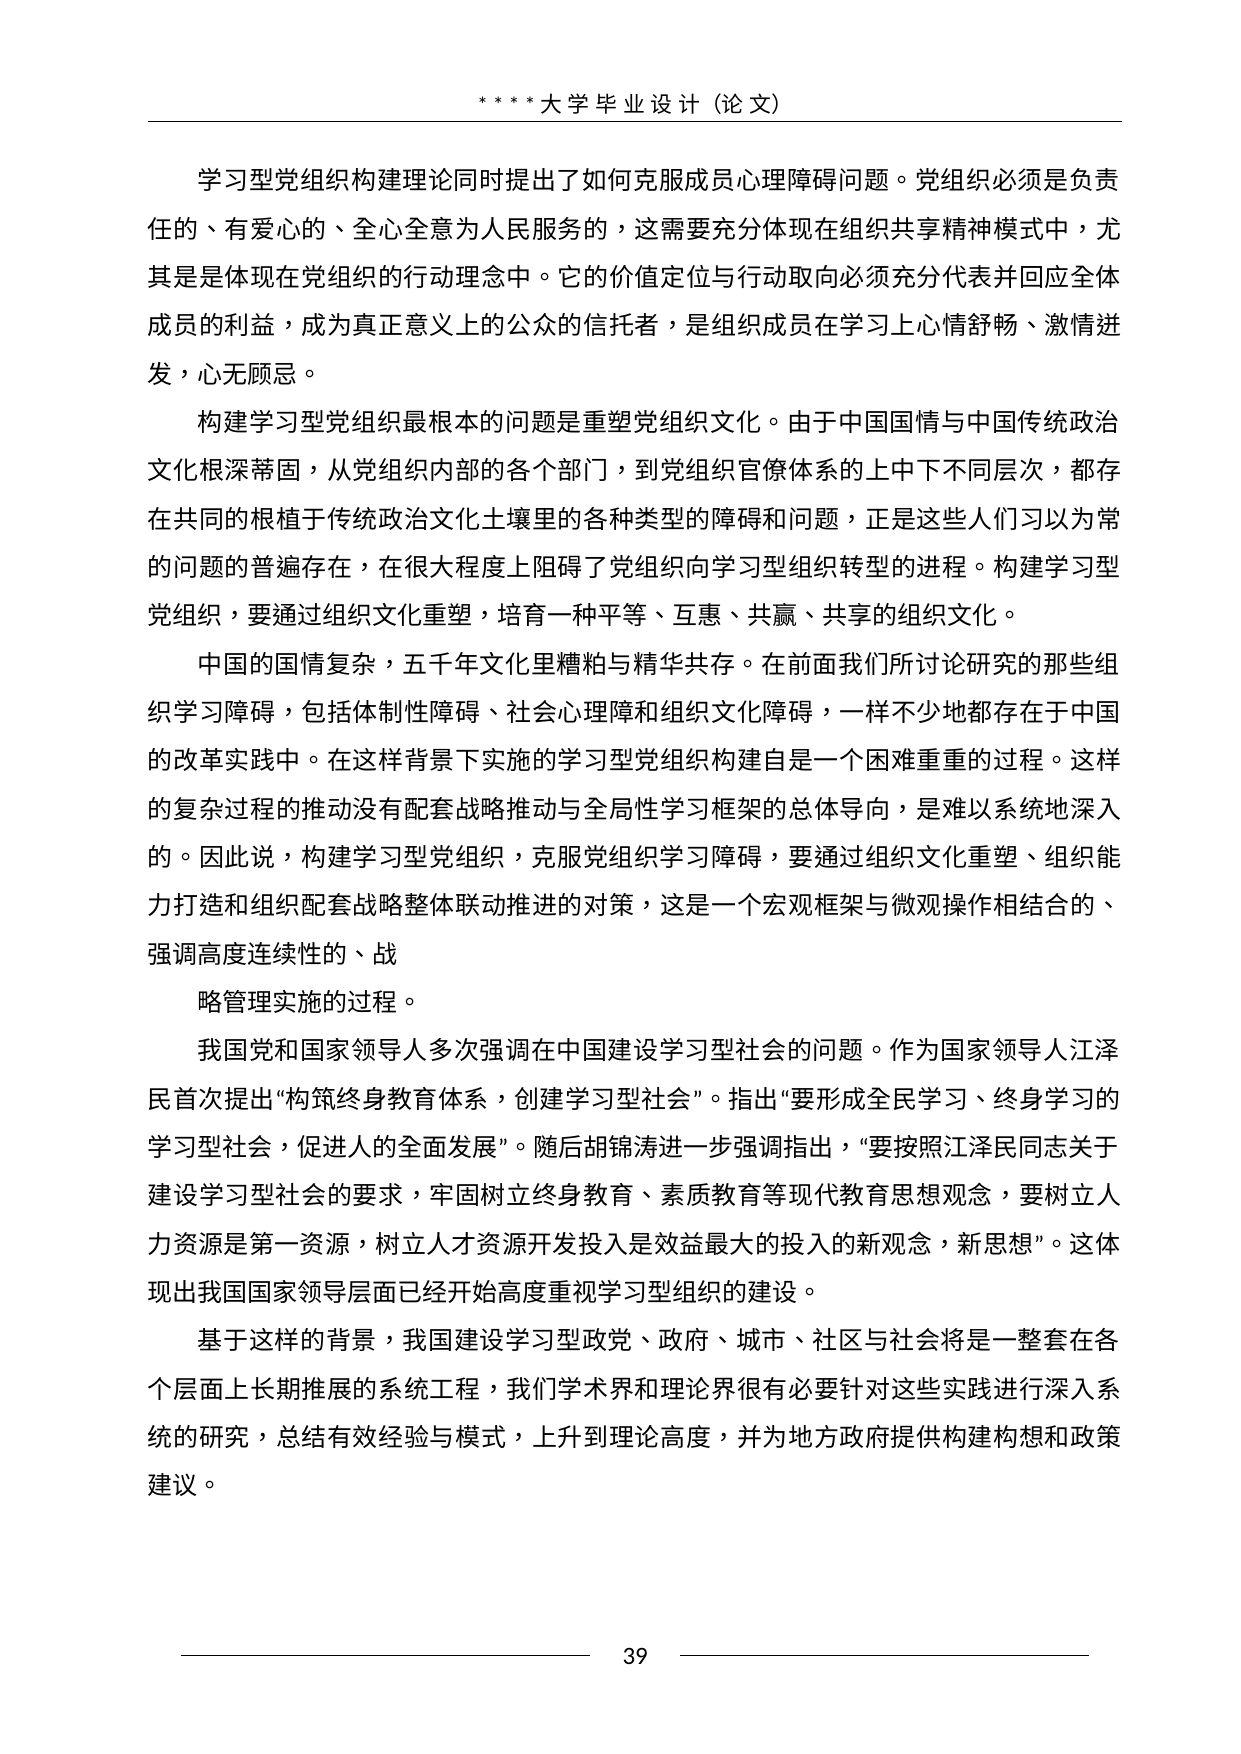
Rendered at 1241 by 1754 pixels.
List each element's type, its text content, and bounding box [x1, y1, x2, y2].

text 构建学习型党组织最根本的问题是重塑党组织文化。由于中国国情与中国传统政治文化根深蒂固，从党组织内部的各个部门，到党组织官僚体系的上中下不同层次，都存在共同的根植于传统政治文化土壤里的各种类型的障碍和问题，正是这些人们习以为常的问题的普遍存在，在很大程度上阻碍了党组织向学习型组织转型的进程。构建学习型党组织，要通过组织文化重塑，培育一种平等、互惠、共赢、共享的组织文化。 [148, 389, 1122, 631]
text 我国党和国家领导人多次强调在中国建设学习型社会的问题。作为国家领导人江泽民首次提出“构筑终身教育体系，创建学习型社会”。指出“要形成全民学习、终身学习的学习型社会，促进人的全面发展”。随后胡锦涛进一步强调指出，“要按照江泽民同志关于建设学习型社会的要求，牢固树立终身教育、素质教育等现代教育思想观念，要树立人力资源是第一资源，树立人才资源开发投入是效益最大的投入的新观念，新思想”。这体现出我国国家领导层面已经开始高度重视学习型组织的建设。 [148, 1018, 1122, 1308]
text 中国的国情复杂，五千年文化里糟粕与精华共存。在前面我们所讨论研究的那些组织学习障碍，包括体制性障碍、社会心理障和组织文化障碍，一样不少地都存在于中国的改革实践中。在这样背景下实施的学习型党组织构建自是一个困难重重的过程。这样的复杂过程的推动没有配套战略推动与全局性学习框架的总体导向，是难以系统地深入的。因此说，构建学习型党组织，克服党组织学习障碍，要通过组织文化重塑、组织能力打造和组织配套战略整体联动推进的对策，这是一个宏观框架与微观操作相结合的、强调高度连续性的、战 [148, 631, 1122, 969]
text 基于这样的背景，我国建设学习型政党、政府、城市、社区与社会将是一整套在各个层面上长期推展的系统工程，我们学术界和理论界很有必要针对这些实践进行深入系统的研究，总结有效经验与模式，上升到理论高度，并为地方政府提供构建构想和政策建议。 [148, 1308, 1122, 1501]
text 略管理实施的过程。 [148, 969, 1122, 1018]
text 学习型党组织构建理论同时提出了如何克服成员心理障碍问题。党组织必须是负责任的、有爱心的、全心全意为人民服务的，这需要充分体现在组织共享精神模式中，尤其是是体现在党组织的行动理念中。它的价值定位与行动取向必须充分代表并回应全体成员的利益，成为真正意义上的公众的信托者，是组织成员在学习上心情舒畅、激情迸发，心无顾忌。 [148, 148, 1122, 389]
